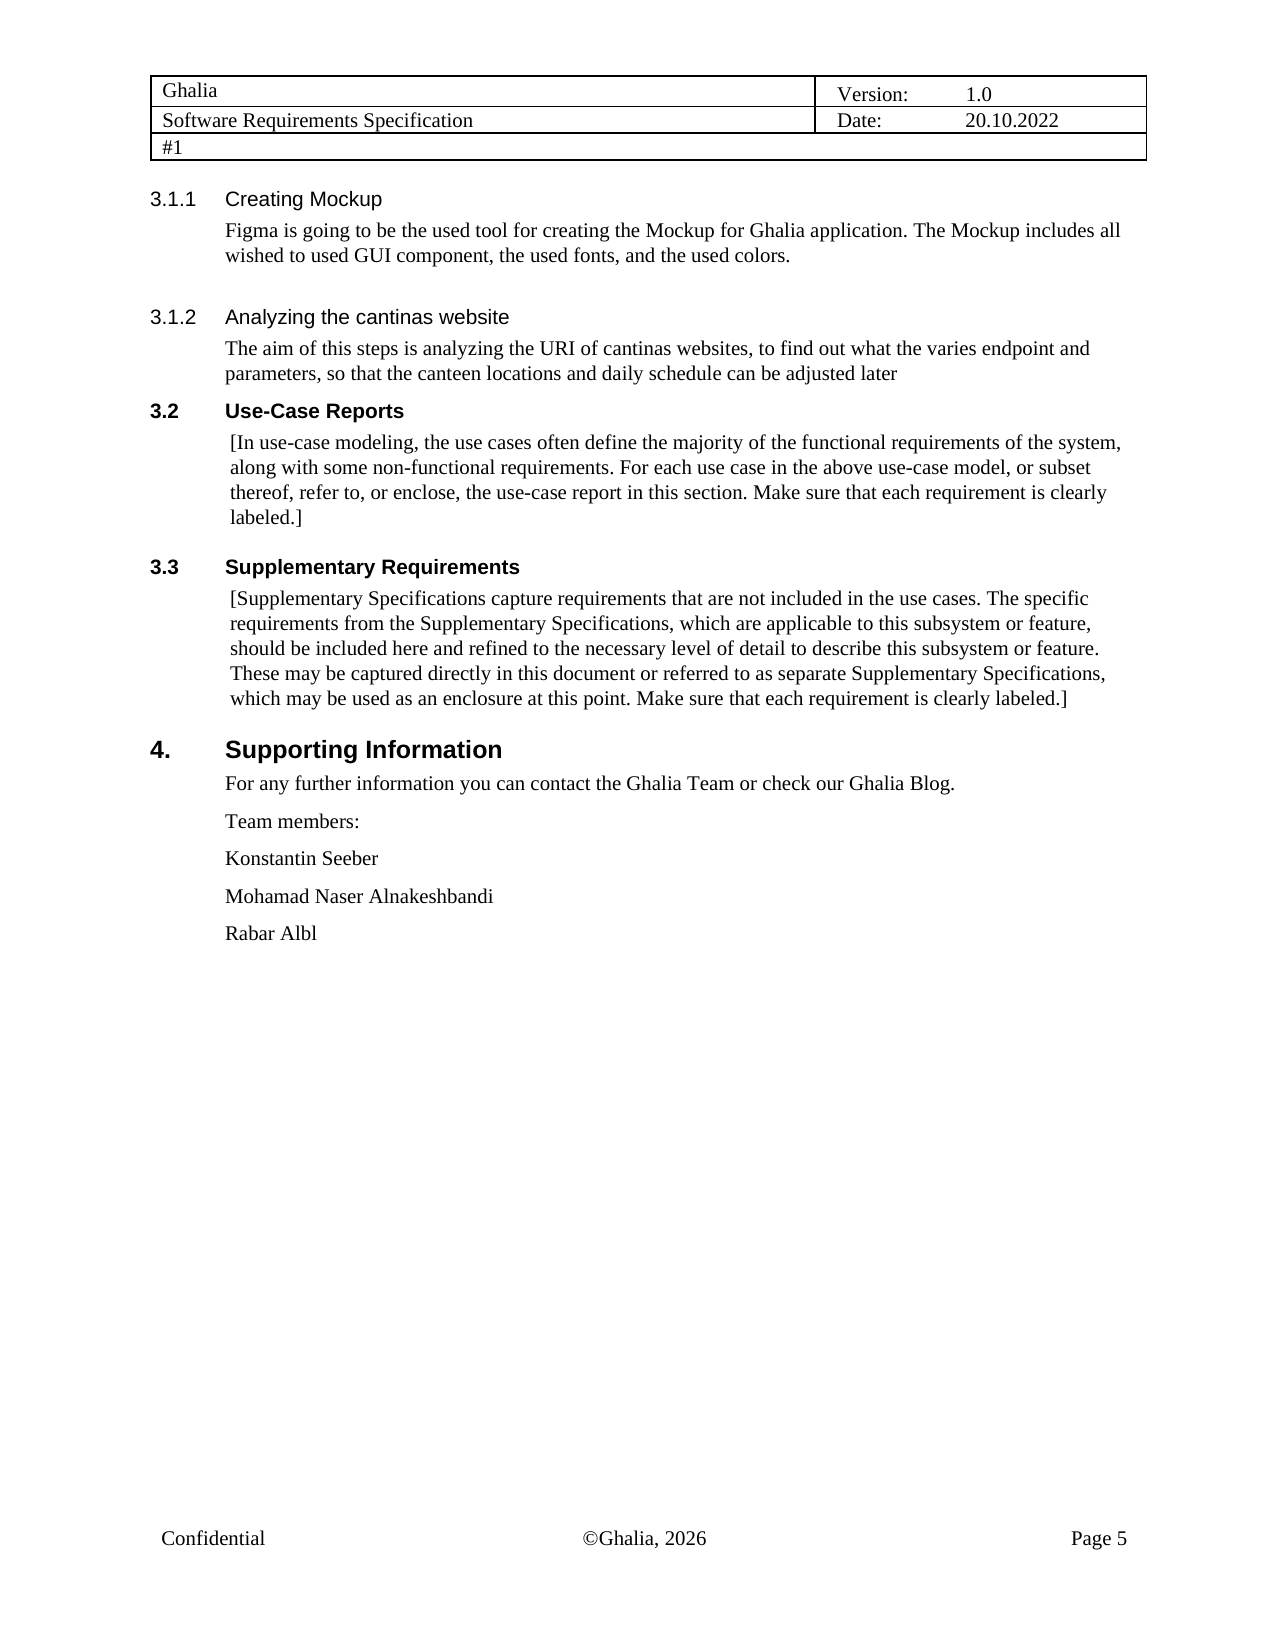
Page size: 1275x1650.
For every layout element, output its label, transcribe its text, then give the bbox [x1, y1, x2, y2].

text Figma is going to be the used tool for creating the Mockup for Ghalia application. The Mockup includes all wished to used GUI component, the used fonts, and the used colors. [225, 217, 1125, 267]
text [Supplementary Specifications capture requirements that are not included in the use cases. The specific requirements from the Supplementary Specifications, which are applicable to this subsystem or feature, should be included here and refined to the necessary level of detail to describe this subsystem or feature. These may be captured directly in this document or referred to as separate Supplementary Specifications, which may be used as an enclosure at this point. Make sure that each requirement is clearly labeled.] [230, 585, 1125, 710]
text Mohamad Naser Alnakeshbandi [225, 883, 1125, 908]
text Konstantin Seeber [225, 845, 1125, 870]
subtitle Use-Case Reports [150, 398, 1125, 423]
subtitle Creating Mockup [150, 185, 1125, 210]
text The aim of this steps is analyzing the URI of cantinas websites, to find out what the varies endpoint and parameters, so that the canteen locations and daily schedule can be adjusted later [225, 335, 1125, 385]
subtitle Analyzing the cantinas website [150, 304, 1125, 329]
subtitle Supporting Information [150, 735, 1125, 764]
text Team members: [225, 808, 1125, 833]
text For any further information you can contact the Ghalia Team or check our Ghalia Blog. [150, 770, 1125, 795]
subtitle Supplementary Requirements [150, 554, 1125, 579]
text [In use-case modeling, the use cases often define the majority of the functional requirements of the system, along with some non-functional requirements. For each use case in the above use-case model, or subset thereof, refer to, or enclose, the use-case report in this section. Make sure that each requirement is clearly labeled.] [230, 429, 1125, 529]
text Rabar Albl [225, 920, 1125, 945]
